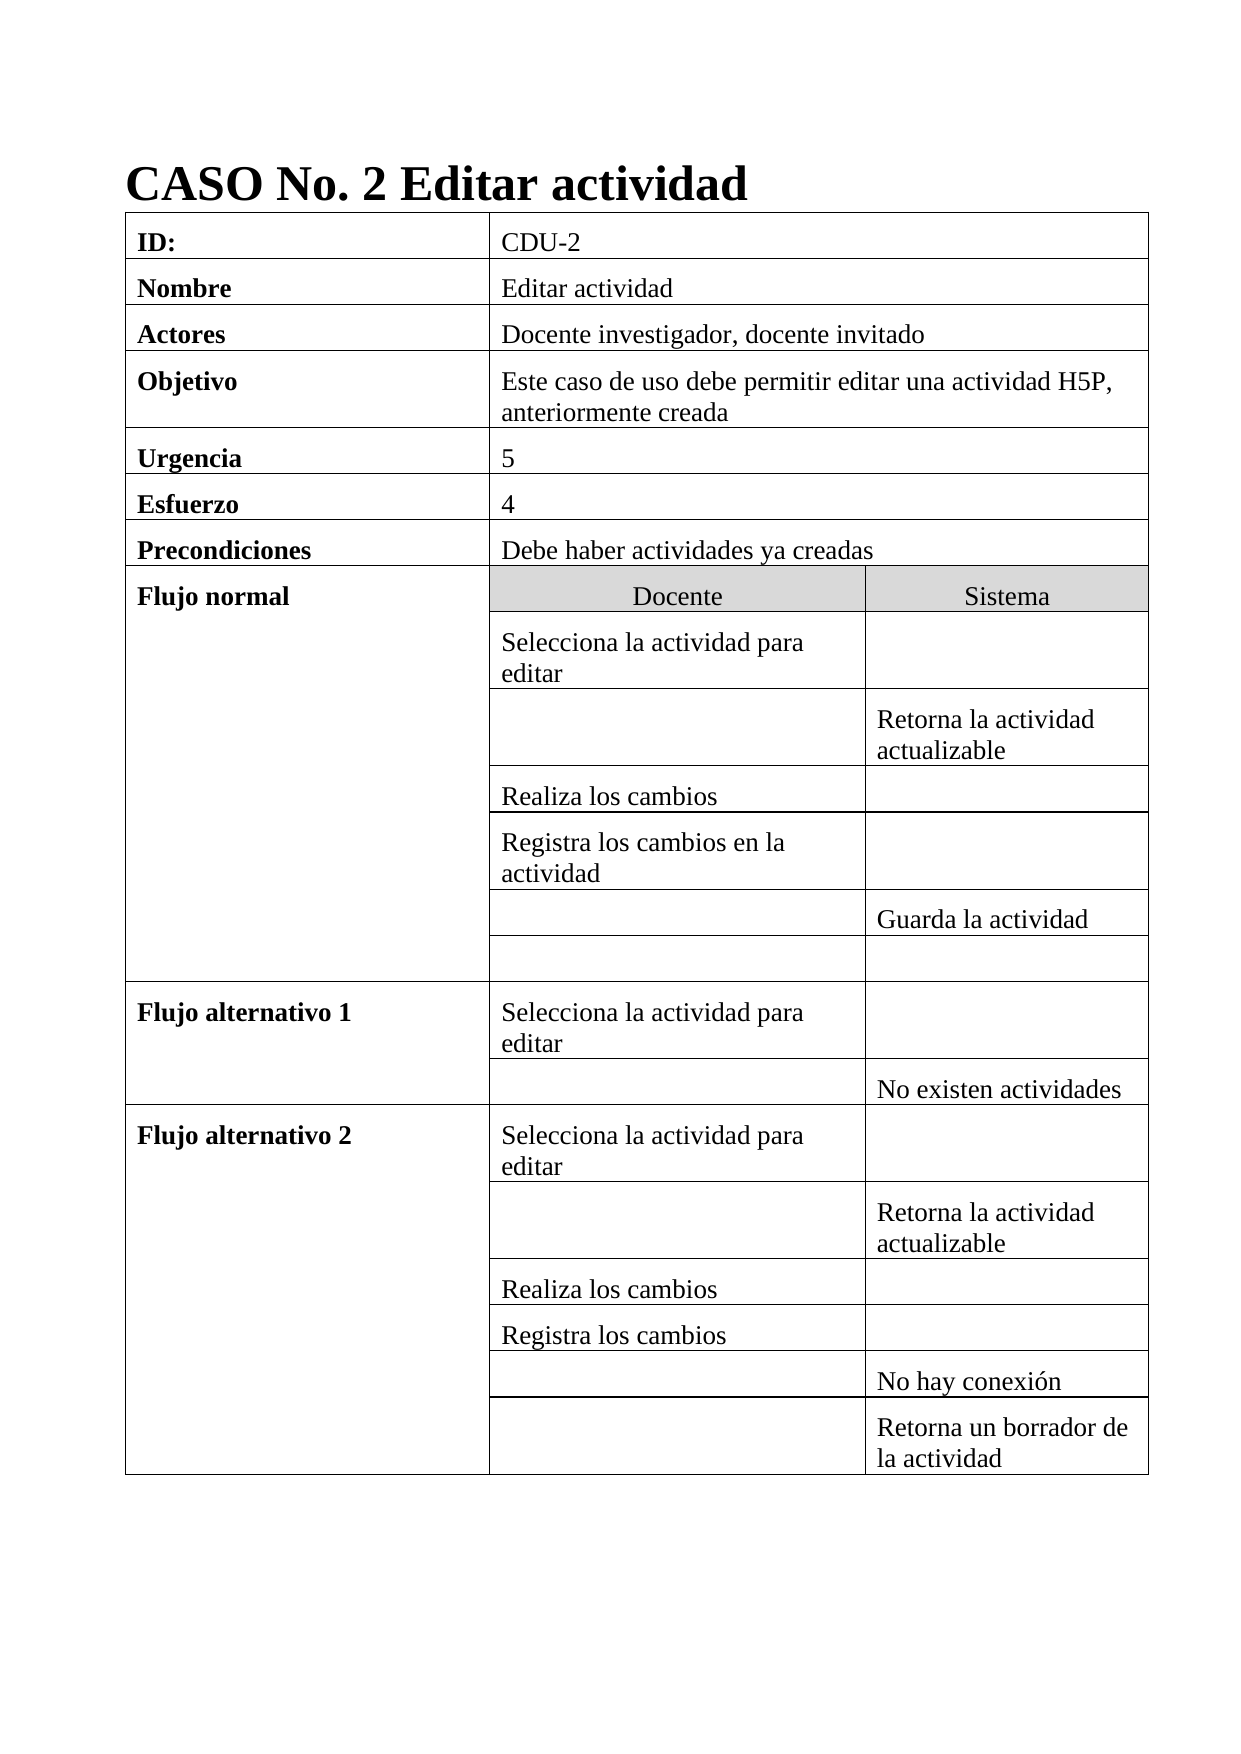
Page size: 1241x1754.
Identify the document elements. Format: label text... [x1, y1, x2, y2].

table_cell Esfuerzo [126, 474, 489, 519]
table_cell Flujo alternativo 1 [126, 982, 489, 1104]
table_cell Flujo alternativo 2 [126, 1105, 489, 1474]
subtitle CASO No. 2 Editar actividad [125, 154, 1148, 212]
table_cell Actores [126, 305, 489, 350]
table_cell Realiza los cambios [490, 1259, 865, 1304]
table_cell [490, 1059, 865, 1104]
table_cell [490, 936, 865, 981]
table_cell Selecciona la actividad para editar [490, 982, 865, 1058]
table_cell Guarda la actividad [866, 890, 1148, 935]
table_cell Registra los cambios [490, 1305, 865, 1350]
table_cell Urgencia [126, 428, 489, 473]
table_cell [866, 1305, 1148, 1350]
table_cell Debe haber actividades ya creadas [490, 520, 1148, 565]
table_cell Editar actividad [490, 259, 1148, 304]
table_cell [490, 1351, 865, 1396]
table_cell Retorna un borrador de la actividad [866, 1398, 1148, 1474]
table_cell [866, 1259, 1148, 1304]
table_cell 4 [490, 474, 1148, 519]
table_cell Docente [490, 566, 865, 611]
table_cell Realiza los cambios [490, 766, 865, 811]
table_cell Retorna la actividad actualizable [866, 689, 1148, 765]
table_cell [866, 1105, 1148, 1181]
table_cell No hay conexión [866, 1351, 1148, 1396]
table_cell [490, 1182, 865, 1258]
table_cell Flujo normal [126, 566, 489, 981]
table_cell [866, 612, 1148, 688]
table_cell Sistema [866, 566, 1148, 611]
table_cell Nombre [126, 259, 489, 304]
table_cell Este caso de uso debe permitir editar una actividad H5P, anteriormente creada [490, 351, 1148, 427]
table_cell [490, 1398, 865, 1474]
table_cell Objetivo [126, 351, 489, 427]
table_cell [866, 982, 1148, 1058]
table_cell Registra los cambios en la actividad [490, 813, 865, 889]
table_cell [490, 689, 865, 765]
table_cell Docente investigador, docente invitado [490, 305, 1148, 350]
table_cell No existen actividades [866, 1059, 1148, 1104]
table_cell Precondiciones [126, 520, 489, 565]
table_header CDU-2 [490, 213, 1148, 258]
table_cell Selecciona la actividad para editar [490, 1105, 865, 1181]
table_cell [866, 813, 1148, 889]
table_header ID: [126, 213, 489, 258]
table_cell Retorna la actividad actualizable [866, 1182, 1148, 1258]
table_cell [866, 936, 1148, 981]
table_cell Selecciona la actividad para editar [490, 612, 865, 688]
table_cell [490, 890, 865, 935]
table_cell [866, 766, 1148, 811]
table_cell 5 [490, 428, 1148, 473]
